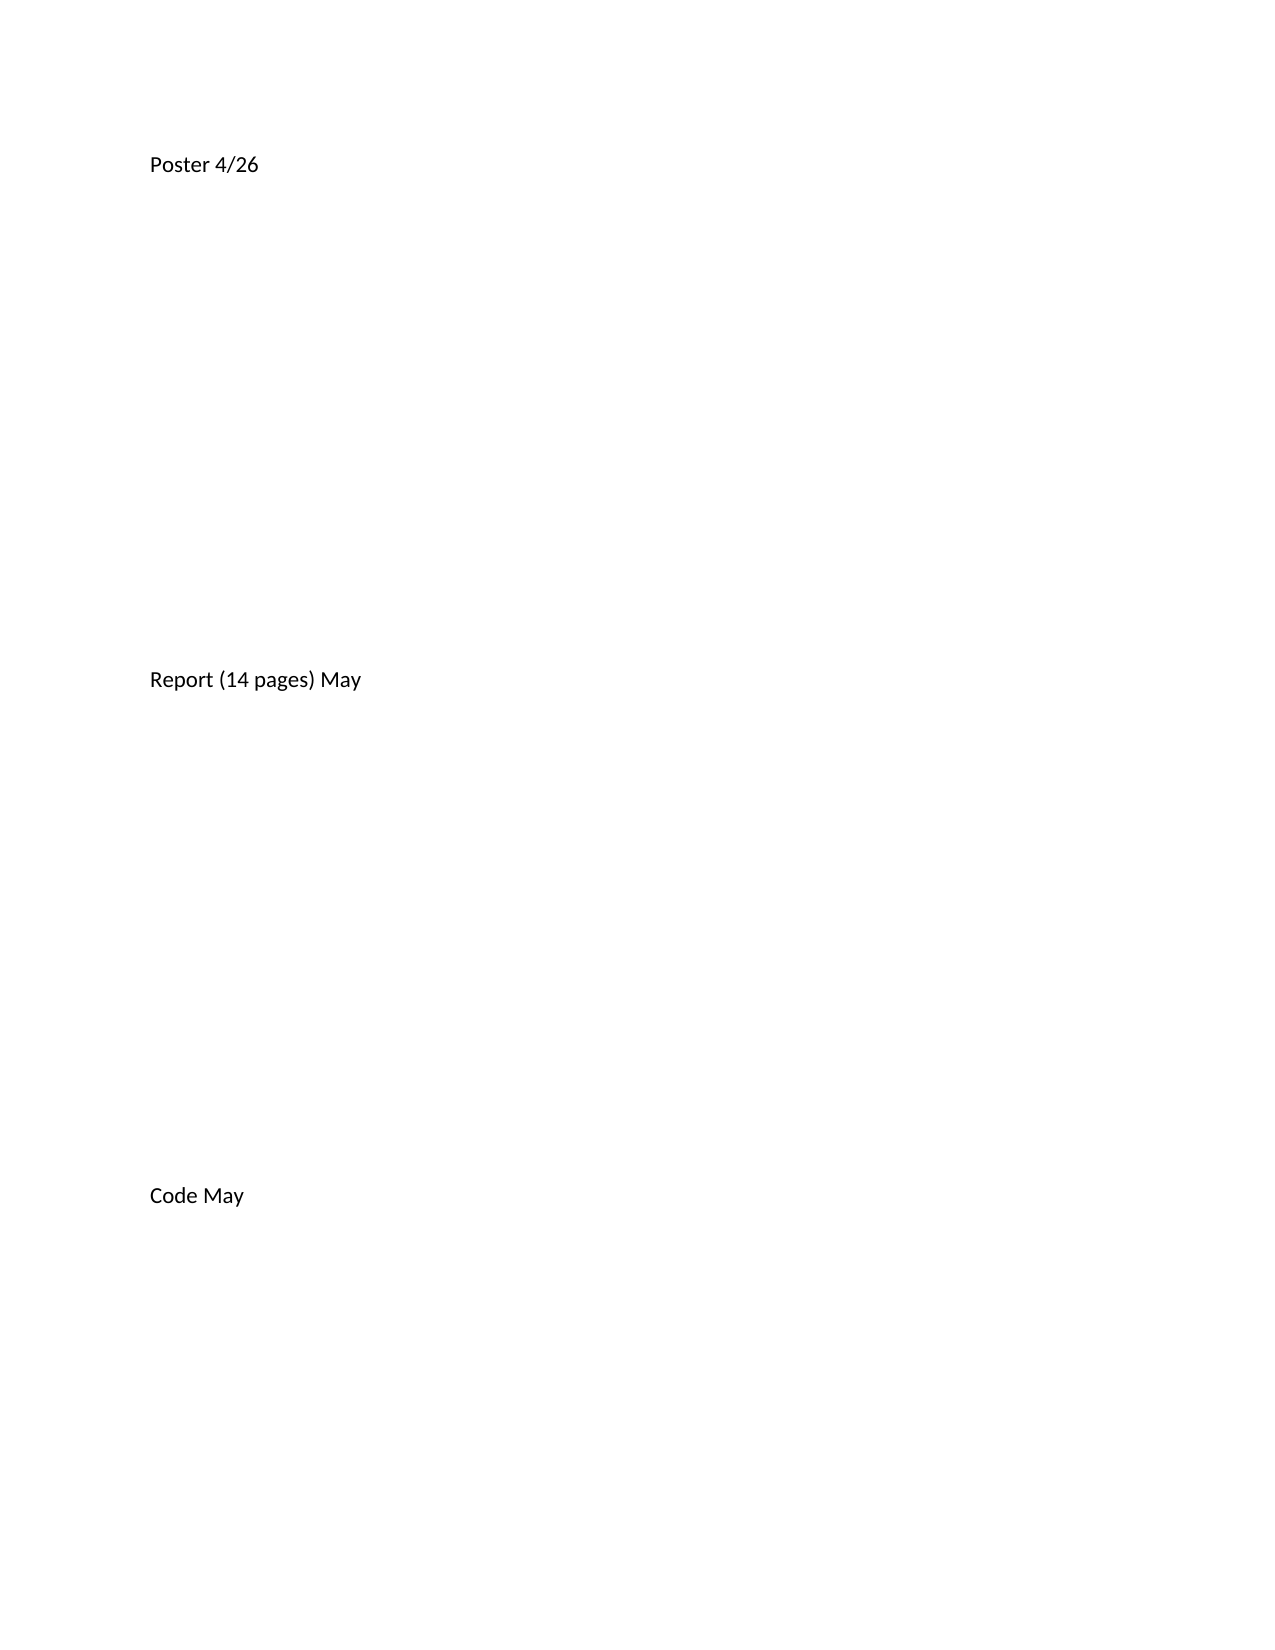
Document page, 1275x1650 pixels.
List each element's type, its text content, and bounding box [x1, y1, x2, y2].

text Code May [150, 1181, 1125, 1209]
text Report (14 pages) May [150, 666, 1125, 694]
text Poster 4/26 [150, 150, 1125, 178]
